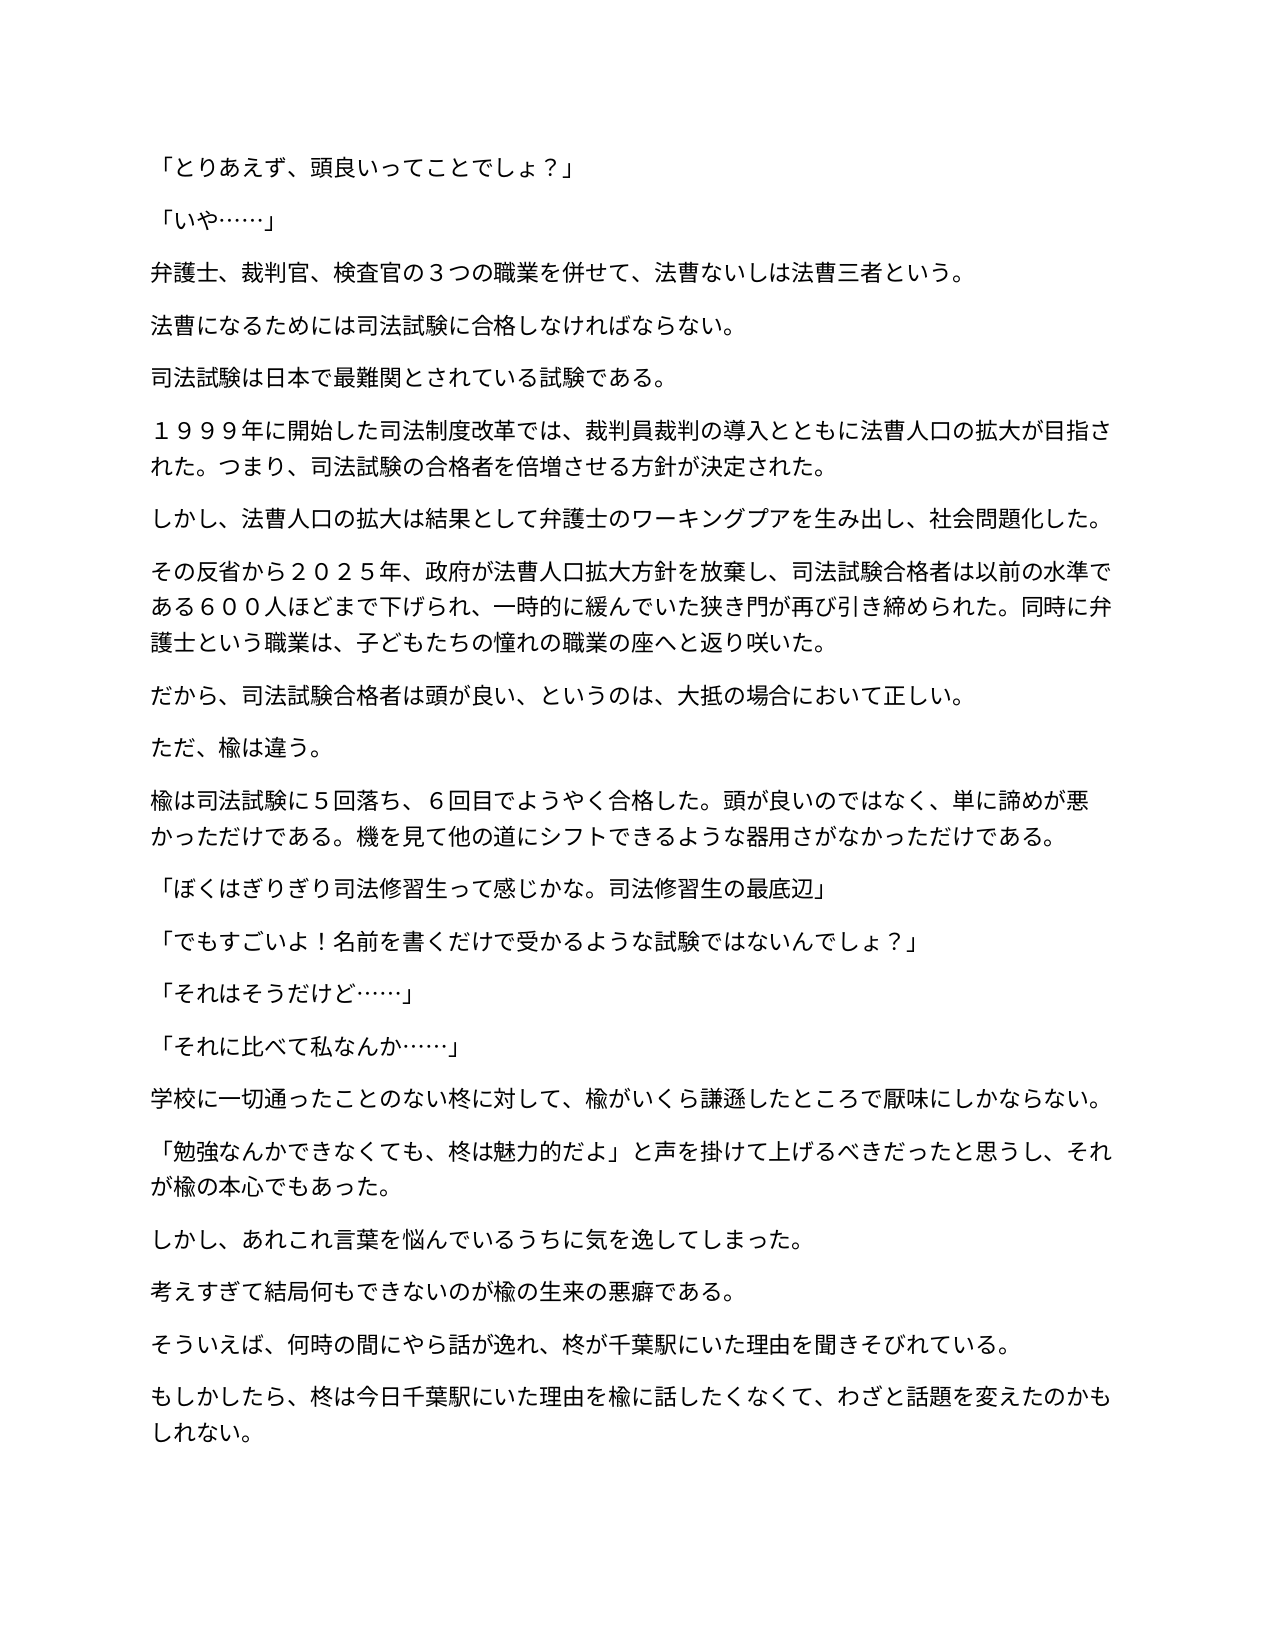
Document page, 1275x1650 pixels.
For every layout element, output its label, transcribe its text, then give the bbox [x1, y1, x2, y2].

text 「それに比べて私なんか……」 [150, 1028, 1125, 1062]
text 法曹になるためには司法試験に合格しなければならない。 [150, 307, 1125, 341]
text しかし、法曹人口の拡大は結果として弁護士のワーキングプアを生み出し、社会問題化した。 [150, 501, 1125, 534]
text 「それはそうだけど……」 [150, 976, 1125, 1009]
text 「いや……」 [150, 202, 1125, 236]
text １９９９年に開始した司法制度改革では、裁判員裁判の導入とともに法曹人口の拡大が目指された。つまり、司法試験の合格者を倍増させる方針が決定された。 [150, 412, 1125, 482]
text 楡は司法試験に５回落ち、６回目でようやく合格した。頭が良いのではなく、単に諦めが悪かっただけである。機を見て他の道にシフトできるような器用さがなかっただけである。 [150, 782, 1125, 852]
text 司法試験は日本で最難関とされている試験である。 [150, 360, 1125, 393]
text その反省から２０２５年、政府が法曹人口拡大方針を放棄し、司法試験合格者は以前の水準である６００人ほどまで下げられ、一時的に緩んでいた狭き門が再び引き締められた。同時に弁護士という職業は、子どもたちの憧れの職業の座へと返り咲いた。 [150, 553, 1125, 658]
text 「とりあえず、頭良いってことでしょ？」 [150, 150, 1125, 183]
text 考えすぎて結局何もできないのが楡の生来の悪癖である。 [150, 1274, 1125, 1307]
text 学校に一切通ったことのない柊に対して、楡がいくら謙遜したところで厭味にしかならない。 [150, 1081, 1125, 1114]
text 「ぼくはぎりぎり司法修習生って感じかな。司法修習生の最底辺」 [150, 871, 1125, 904]
text もしかしたら、柊は今日千葉駅にいた理由を楡に話したくなくて、わざと話題を変えたのかもしれない。 [150, 1379, 1125, 1448]
text 「勉強なんかできなくても、柊は魅力的だよ」と声を掛けて上げるべきだったと思うし、それが楡の本心でもあった。 [150, 1133, 1125, 1202]
text そういえば、何時の間にやら話が逸れ、柊が千葉駅にいた理由を聞きそびれている。 [150, 1327, 1125, 1360]
text だから、司法試験合格者は頭が良い、というのは、大抵の場合において正しい。 [150, 677, 1125, 711]
text しかし、あれこれ言葉を悩んでいるうちに気を逸してしまった。 [150, 1222, 1125, 1255]
text 弁護士、裁判官、検査官の３つの職業を併せて、法曹ないしは法曹三者という。 [150, 255, 1125, 288]
text ただ、楡は違う。 [150, 730, 1125, 763]
text 「でもすごいよ！名前を書くだけで受かるような試験ではないんでしょ？」 [150, 923, 1125, 957]
